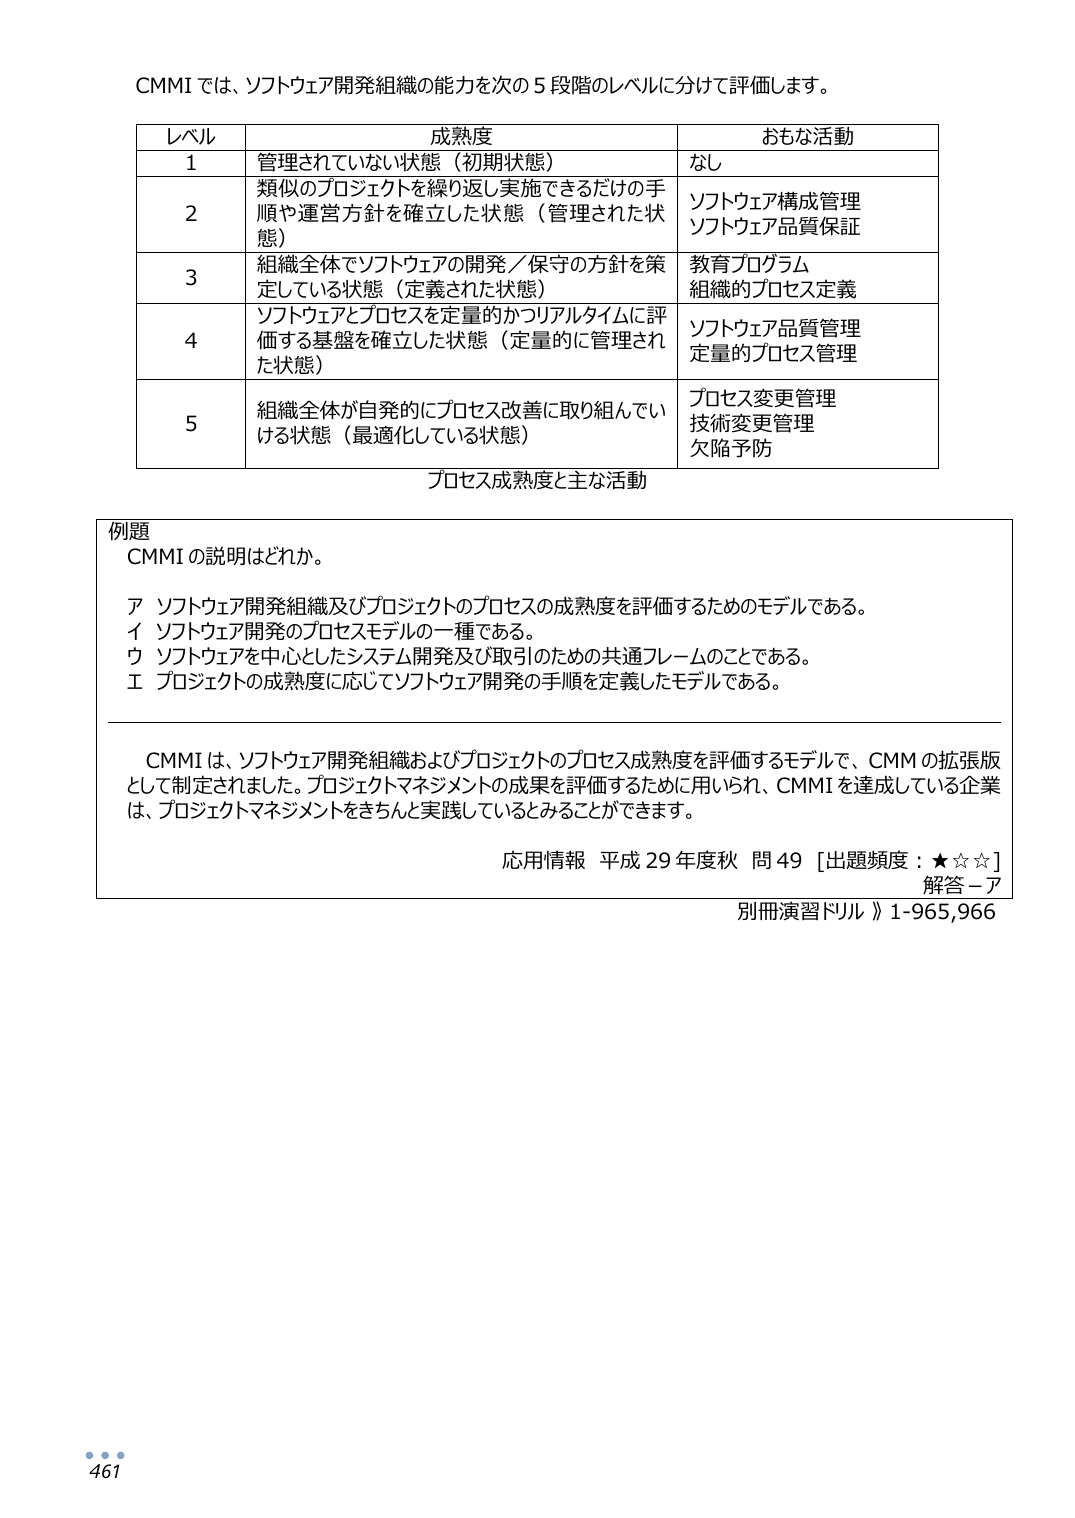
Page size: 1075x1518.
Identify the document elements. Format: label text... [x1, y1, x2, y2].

table_cell ソフトウェアとプロセスを定量的かつリアルタイムに評価する基盤を確立した状態（定量的に管理された状態） [246, 304, 677, 379]
table_header レベル [137, 125, 245, 150]
text プロセス成熟度と主な活動 [79, 469, 996, 494]
table_cell 教育プログラム 組織的プロセス定義 [678, 253, 938, 303]
table_cell 類似のプロジェクトを繰り返し実施できるだけの手順や運営方針を確立した状態（管理された状態） [246, 177, 677, 252]
table_header 成熟度 [246, 125, 677, 150]
table_cell ３ [137, 253, 245, 303]
text 別冊演習ドリル 》 1-965,966 [79, 899, 996, 924]
table_cell １ [137, 151, 245, 176]
table_cell なし [678, 151, 938, 176]
table_cell ソフトウェア品質管理 定量的プロセス管理 [678, 304, 938, 379]
table_cell ソフトウェア構成管理 ソフトウェア品質保証 [678, 177, 938, 252]
table_header おもな活動 [678, 125, 938, 150]
table_cell ４ [137, 304, 245, 379]
table_header 例題 CMMIの説明はどれか。 ア ソフトウェア開発組織及びプロジェクトのプロセスの成熟度を評価するためのモデルである。 イ ソフトウェア開発のプロセスモデルの一種である。 ウ ソフトウェアを中心としたシステム開発及び取引のための共通フレームのことである。 エ プロジェクトの成熟度に応じてソフトウェア開発の手順を定義したモデルである。 CMMIは、ソフトウェア開発組織およびプロジェクトのプロセス成熟度を評価するモデルで、CMMの拡張版として制定されました。プロジェクトマネジメントの成果を評価するために用いられ、CMMIを達成している企業は、プロジェクトマネジメントをきちんと実践しているとみることができます。 応用情報 平成29年度秋 問49 [出題頻度：★☆☆] 解答－ア [97, 520, 1012, 898]
table_cell 組織全体が自発的にプロセス改善に取り組んでいける状態（最適化している状態） [246, 380, 677, 468]
table_cell 組織全体でソフトウェアの開発／保守の方針を策定している状態（定義された状態） [246, 253, 677, 303]
table_cell ５ [137, 380, 245, 468]
table_cell 管理されていない状態（初期状態） [246, 151, 677, 176]
text CMMIでは、ソフトウェア開発組織の能力を次の５段階のレベルに分けて評価します。 [98, 74, 996, 99]
table_cell ２ [137, 177, 245, 252]
table_cell プロセス変更管理 技術変更管理 欠陥予防 [678, 380, 938, 468]
